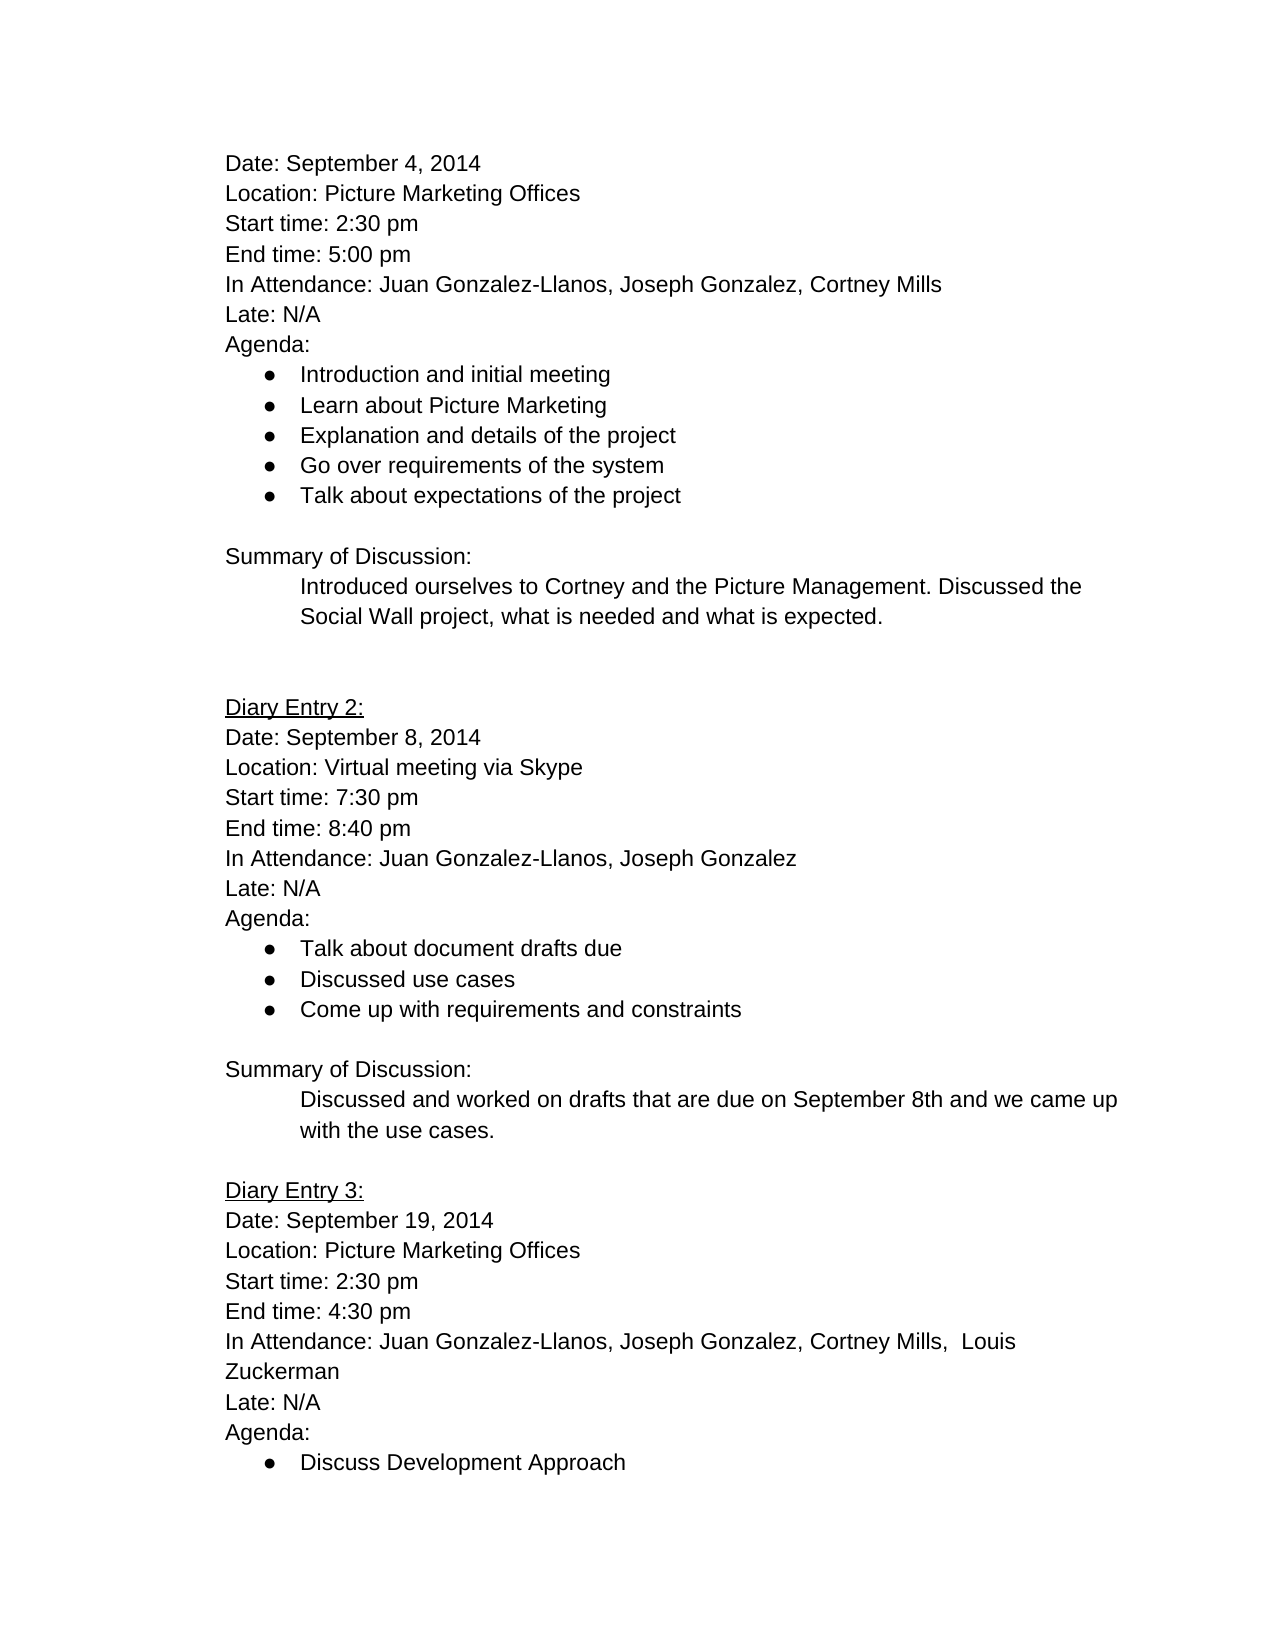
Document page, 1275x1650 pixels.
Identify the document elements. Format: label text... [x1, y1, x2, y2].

text In Attendance: Juan Gonzalez-Llanos, Joseph Gonzalez [225, 845, 1125, 871]
text Date: September 4, 2014 [225, 150, 1125, 176]
text In Attendance: Juan Gonzalez-Llanos, Joseph Gonzalez, Cortney Mills [225, 271, 1125, 297]
text End time: 5:00 pm [225, 241, 1125, 267]
list Go over requirements of the system [263, 452, 1125, 478]
text Start time: 2:30 pm [225, 1268, 1125, 1294]
text Location: Virtual meeting via Skype [225, 754, 1125, 781]
text End time: 4:30 pm [225, 1298, 1125, 1324]
text Date: September 8, 2014 [225, 724, 1125, 750]
text Agenda: [225, 905, 1125, 932]
text Agenda: [225, 331, 1125, 358]
text Discussed and worked on drafts that are due on September 8th and we came up with the use cases. [300, 1086, 1125, 1143]
text In Attendance: Juan Gonzalez-Llanos, Joseph Gonzalez, Cortney Mills, Louis Zuckerman [225, 1328, 1125, 1385]
text Agenda: [225, 1419, 1125, 1445]
text Start time: 2:30 pm [225, 210, 1125, 237]
list Come up with requirements and constraints [263, 996, 1125, 1022]
text Start time: 7:30 pm [225, 784, 1125, 811]
text Diary Entry 2: [225, 694, 1125, 720]
text Late: N/A [225, 1388, 1125, 1415]
list Discussed use cases [263, 966, 1125, 992]
text Date: September 19, 2014 [225, 1207, 1125, 1234]
text Summary of Discussion: [225, 543, 1125, 569]
text Introduced ourselves to Cortney and the Picture Management. Discussed the Social Wall project, what is needed and what is expected. [300, 573, 1125, 629]
list Introduction and initial meeting [263, 361, 1125, 388]
text Location: Picture Marketing Offices [225, 1237, 1125, 1264]
text Summary of Discussion: [225, 1056, 1125, 1083]
list Learn about Picture Marketing [263, 392, 1125, 418]
list Talk about expectations of the project [263, 482, 1125, 509]
text Late: N/A [225, 875, 1125, 901]
list Explanation and details of the project [263, 422, 1125, 448]
text Diary Entry 3: [225, 1177, 1125, 1203]
list Talk about document drafts due [263, 935, 1125, 962]
text Location: Picture Marketing Offices [225, 180, 1125, 207]
text Late: N/A [225, 301, 1125, 327]
list Discuss Development Approach [263, 1449, 1125, 1475]
text End time: 8:40 pm [225, 814, 1125, 841]
